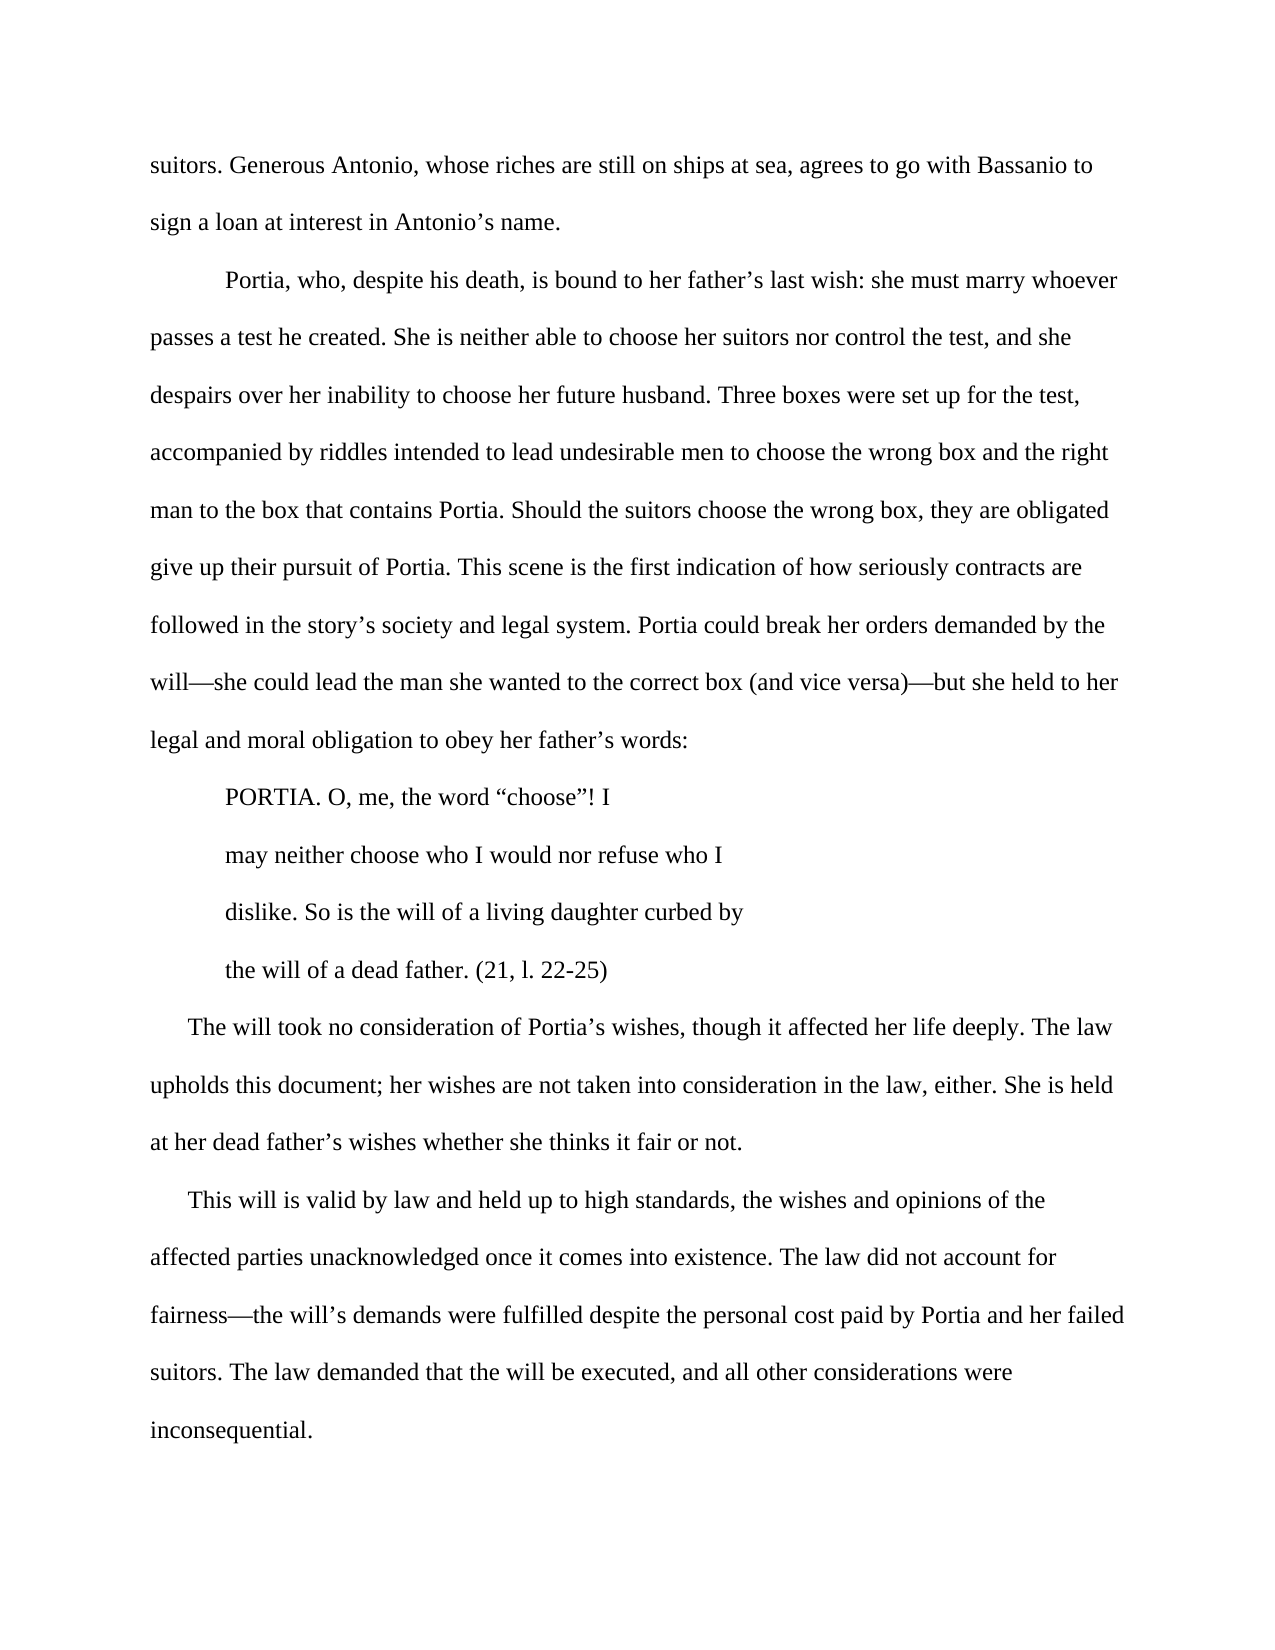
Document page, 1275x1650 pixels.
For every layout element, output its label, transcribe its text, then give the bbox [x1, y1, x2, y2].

text Portia, who, despite his death, is bound to her father’s last wish: she must marry whoever passes a test he created. She is neither able to choose her suitors nor control the test, and she despairs over her inability to choose her future husband. Three boxes were set up for the test, accompanied by riddles intended to lead undesirable men to choose the wrong box and the right man to the box that contains Portia. Should the suitors choose the wrong box, they are obligated give up their pursuit of Portia. This scene is the first indication of how seriously contracts are followed in the story’s society and legal system. Portia could break her orders demanded by the will—she could lead the man she wanted to the correct box (and vice versa)—but she held to her legal and moral obligation to obey her father’s words: [150, 265, 1125, 754]
text dislike. So is the will of a living daughter curbed by [225, 897, 1125, 926]
text PORTIA. O, me, the word “choose”! I [225, 782, 1125, 811]
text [150, 150, 1125, 236]
text The will took no consideration of Portia’s wishes, though it affected her life deeply. The law upholds this document; her wishes are not taken into consideration in the law, either. She is held at her dead father’s wishes whether she thinks it fair or not. [150, 1012, 1125, 1156]
text may neither choose who I would nor refuse who I [225, 840, 1125, 869]
text the will of a dead father. (21, l. 22-25) [225, 955, 1125, 984]
text This will is valid by law and held up to high standards, the wishes and opinions of the affected parties unacknowledged once it comes into existence. The law did not account for fairness—the will’s demands were fulfilled despite the personal cost paid by Portia and her failed suitors. The law demanded that the will be executed, and all other considerations were inconsequential. [150, 1185, 1125, 1444]
